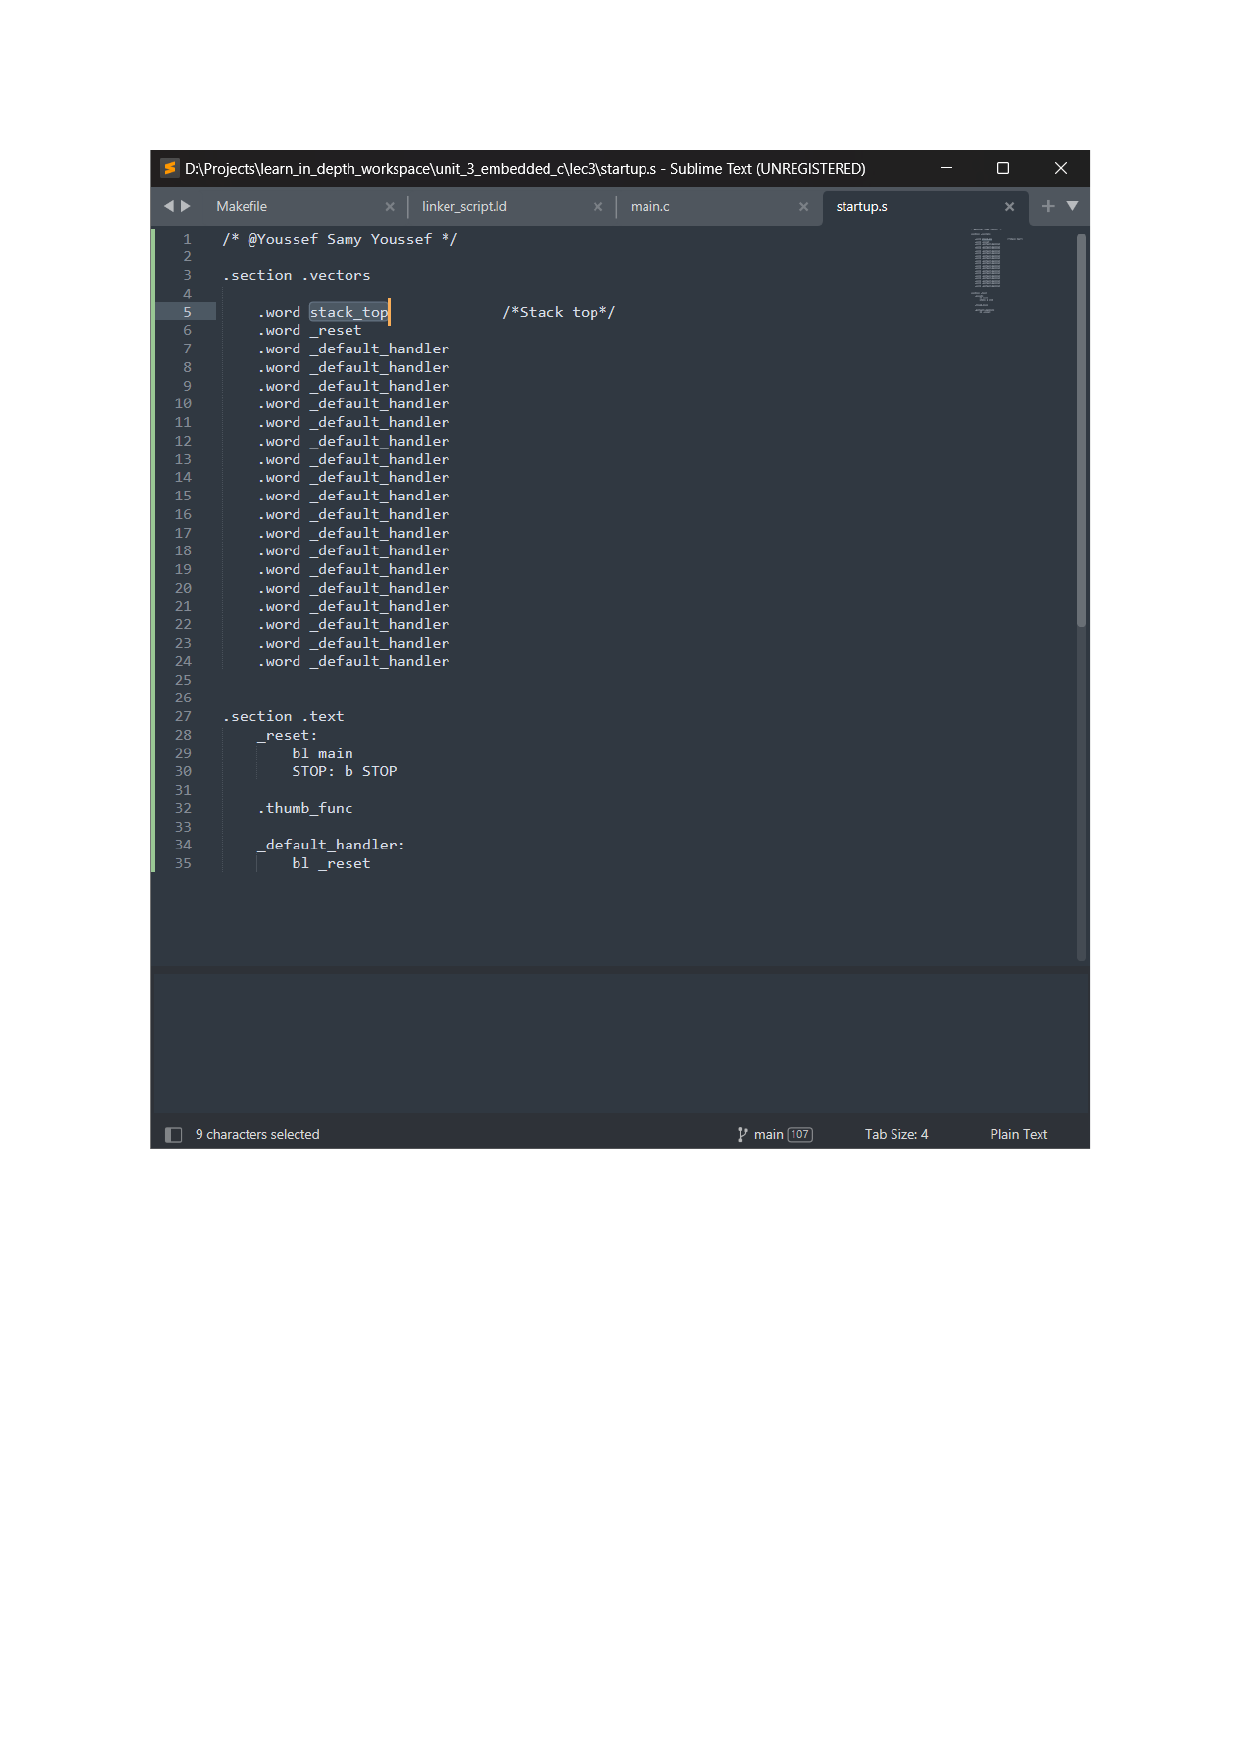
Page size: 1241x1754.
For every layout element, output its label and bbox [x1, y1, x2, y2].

picture [150, 150, 1091, 1149]
